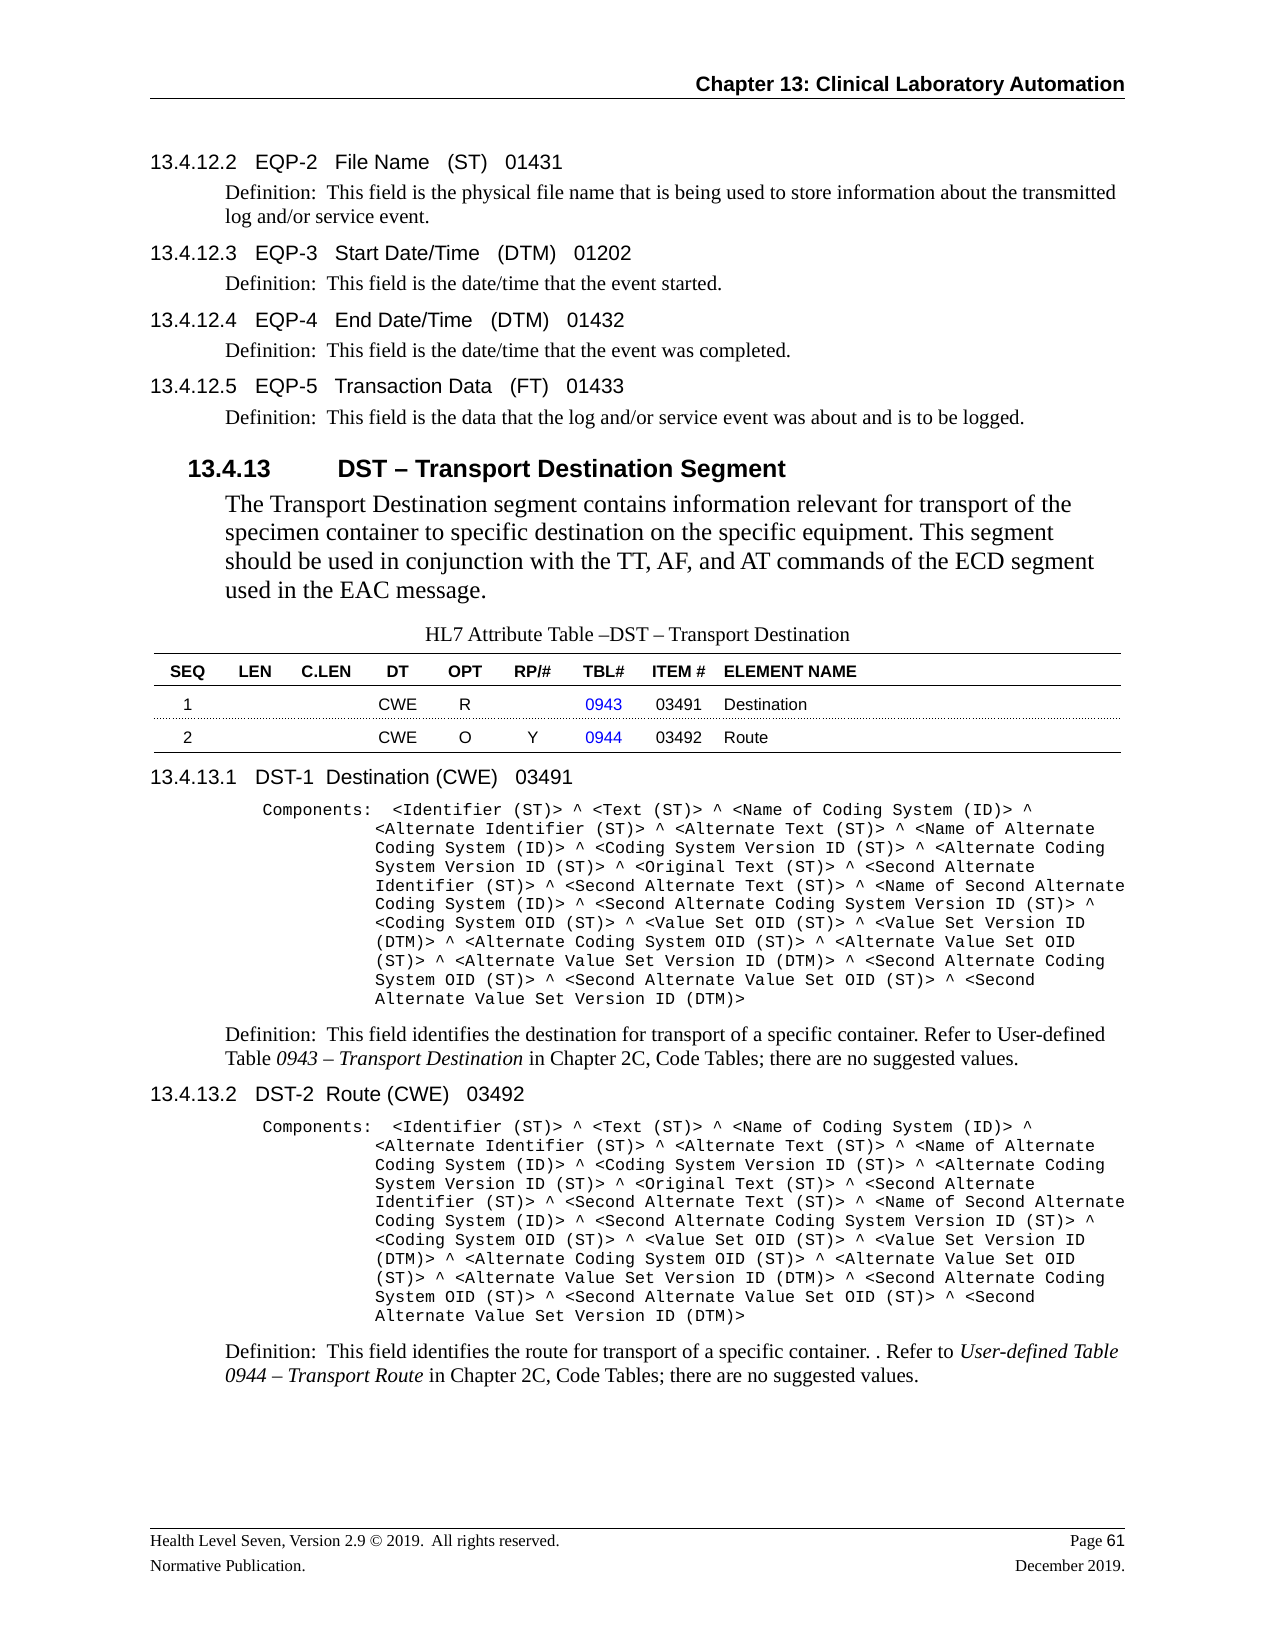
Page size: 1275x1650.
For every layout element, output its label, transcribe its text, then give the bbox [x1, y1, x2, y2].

subtitle EQP-5 Transaction Data (FT) 01433 [150, 374, 1125, 398]
subtitle DST-2 Route (CWE) 03492 [150, 1082, 1125, 1106]
text Definition: This field is the date/time that the event was completed. [225, 338, 1125, 362]
text Definition: This field identifies the route for transport of a specific container. . Refer to User-defined Table 0944 – Transport Route in Chapter 2C, Code Tables; there are no suggested values. [225, 1338, 1125, 1387]
text Components: <Identifier (ST)> ^ <Text (ST)> ^ <Name of Coding System (ID)> ^ <Alternate Identifier (ST)> ^ <Alternate Text (ST)> ^ <Name of Alternate Coding System (ID)> ^ <Coding System Version ID (ST)> ^ <Alternate Coding System Version ID (ST)> ^ <Original Text (ST)> ^ <Second Alternate Identifier (ST)> ^ <Second Alternate Text (ST)> ^ <Name of Second Alternate Coding System (ID)> ^ <Second Alternate Coding System Version ID (ST)> ^ <Coding System OID (ST)> ^ <Value Set OID (ST)> ^ <Value Set Version ID (DTM)> ^ <Alternate Coding System OID (ST)> ^ <Alternate Value Set OID (ST)> ^ <Alternate Value Set Version ID (DTM)> ^ <Second Alternate Coding System OID (ST)> ^ <Second Alternate Value Set OID (ST)> ^ <Second Alternate Value Set Version ID (DTM)> [262, 802, 1125, 1009]
text HL7 Attribute Table –DST – Transport Destination [150, 622, 1125, 646]
text The Transport Destination segment contains information relevant for transport of the specimen container to specific destination on the specific equipment. This segment should be used in conjunction with the TT, AF, and AT commands of the ECD segment used in the EAC message. [225, 489, 1125, 604]
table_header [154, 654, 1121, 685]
text Components: <Identifier (ST)> ^ <Text (ST)> ^ <Name of Coding System (ID)> ^ <Alternate Identifier (ST)> ^ <Alternate Text (ST)> ^ <Name of Alternate Coding System (ID)> ^ <Coding System Version ID (ST)> ^ <Alternate Coding System Version ID (ST)> ^ <Original Text (ST)> ^ <Second Alternate Identifier (ST)> ^ <Second Alternate Text (ST)> ^ <Name of Second Alternate Coding System (ID)> ^ <Second Alternate Coding System Version ID (ST)> ^ <Coding System OID (ST)> ^ <Value Set OID (ST)> ^ <Value Set Version ID (DTM)> ^ <Alternate Coding System OID (ST)> ^ <Alternate Value Set OID (ST)> ^ <Alternate Value Set Version ID (DTM)> ^ <Second Alternate Coding System OID (ST)> ^ <Second Alternate Value Set OID (ST)> ^ <Second Alternate Value Set Version ID (DTM)> [262, 1119, 1125, 1326]
text Definition: This field is the date/time that the event started. [225, 271, 1125, 295]
text Definition: This field is the physical file name that is being used to store information about the transmitted log and/or service event. [225, 180, 1125, 228]
subtitle DST-1 Destination (CWE) 03491 [150, 765, 1125, 789]
subtitle EQP-4 End Date/Time (DTM) 01432 [150, 308, 1125, 332]
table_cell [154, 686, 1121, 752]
subtitle EQP-3 Start Date/Time (DTM) 01202 [150, 241, 1125, 265]
subtitle DST – Transport Destination Segment [187, 454, 1125, 482]
subtitle EQP-2 File Name (ST) 01431 [150, 150, 1125, 174]
text Definition: This field is the data that the log and/or service event was about and is to be logged. [225, 404, 1125, 429]
text Definition: This field identifies the destination for transport of a specific container. Refer to User-defined Table 0943 – Transport Destination in Chapter 2C, Code Tables; there are no suggested values. [225, 1022, 1125, 1070]
